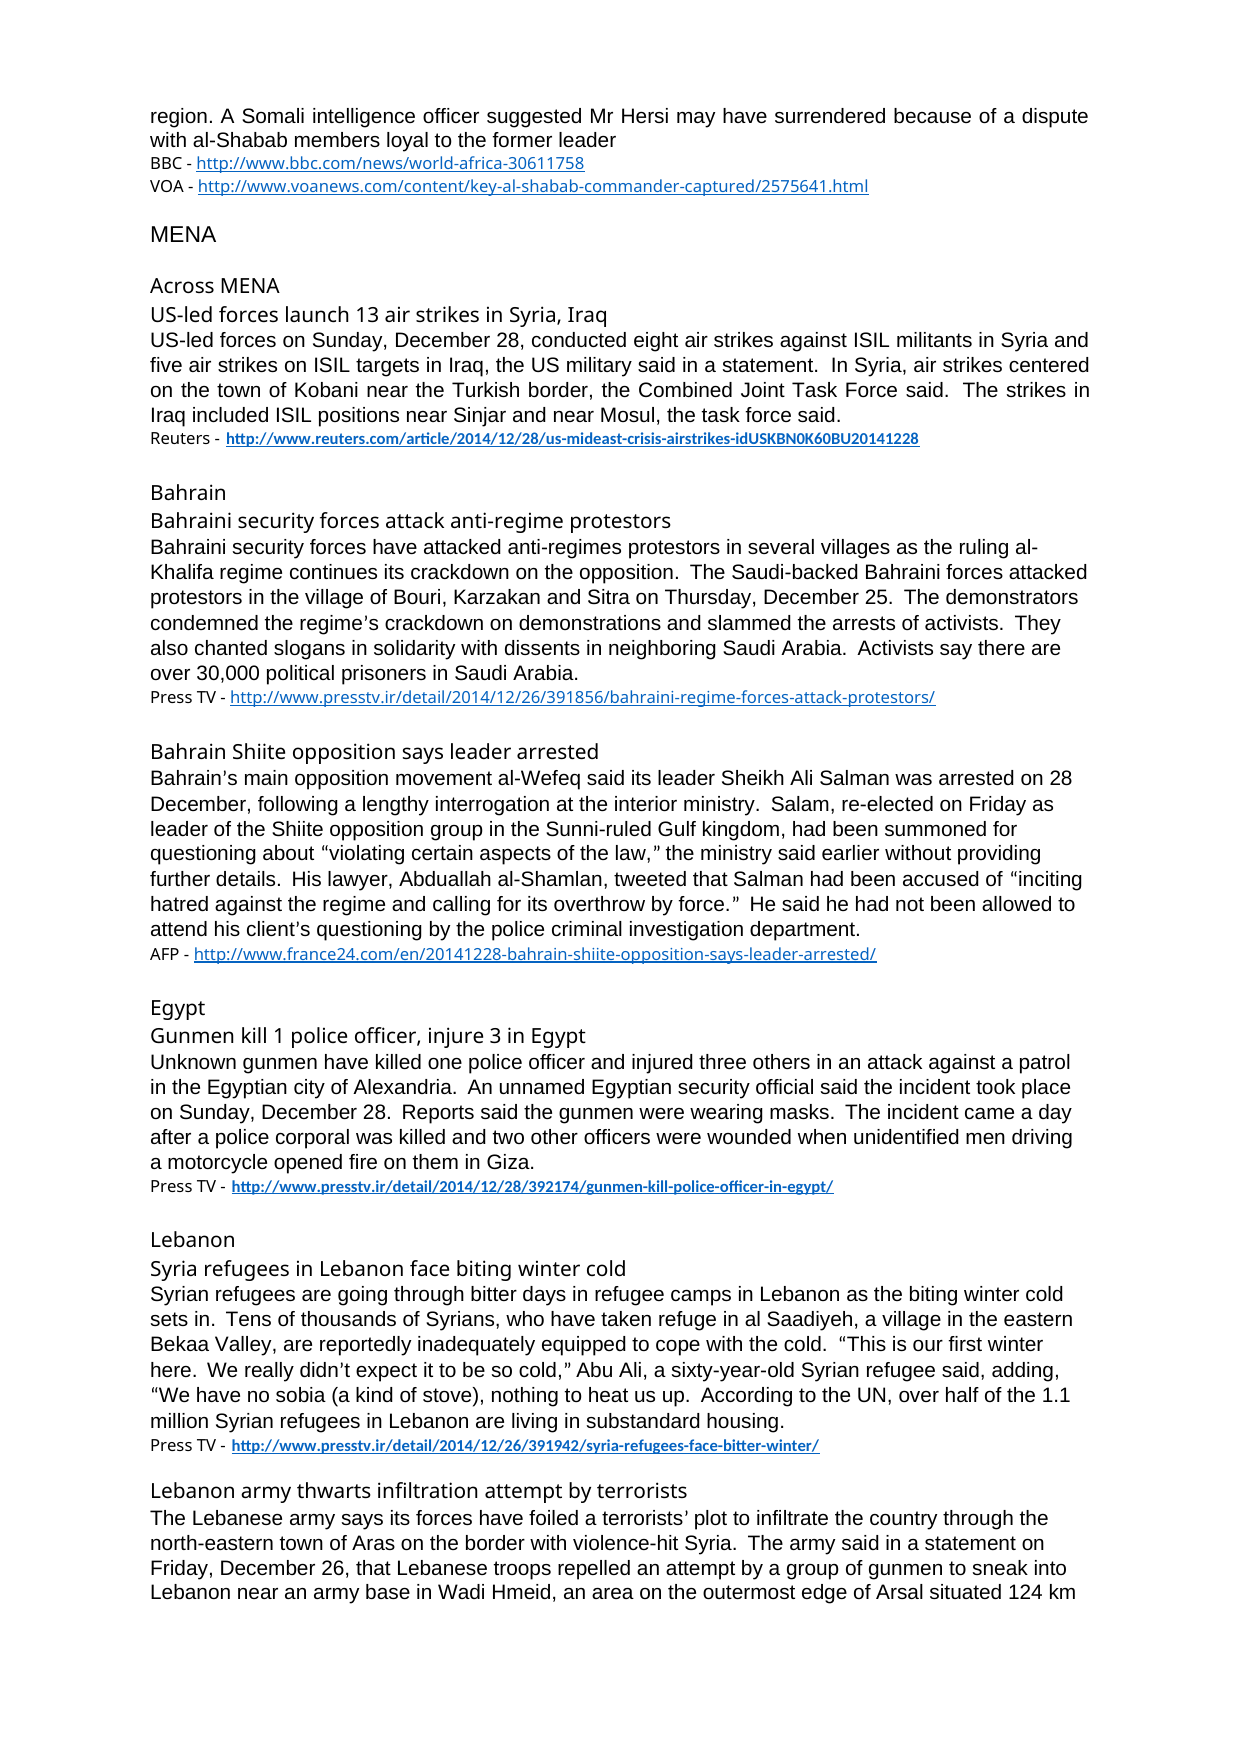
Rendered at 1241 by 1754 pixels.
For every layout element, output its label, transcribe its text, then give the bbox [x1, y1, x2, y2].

text Bahraini security forces attack anti-regime protestors [150, 507, 1090, 535]
text VOA - http://www.voanews.com/content/key-al-shabab-commander-captured/2575641.html [150, 174, 1090, 197]
text Bahrain [150, 478, 1090, 507]
text AFP - http://www.france24.com/en/20141228-bahrain-shiite-opposition-says-leader-arrested/ [150, 942, 1090, 965]
text Lebanon [150, 1225, 1090, 1254]
text BBC - http://www.bbc.com/news/world-africa-30611758 [150, 152, 1090, 174]
text Lebanon army thwarts infiltration attempt by terrorists [150, 1476, 1090, 1505]
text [150, 104, 1090, 152]
text Press TV - http://www.presstv.ir/detail/2014/12/26/391942/syria-refugees-face-bitter-winter/ [150, 1433, 1090, 1456]
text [150, 1505, 1090, 1603]
text Across MENA [150, 271, 1090, 300]
text Syria refugees in Lebanon face biting winter cold [150, 1254, 1090, 1282]
text US-led forces launch 13 air strikes in Syria, Iraq [150, 300, 1090, 328]
text Press TV - http://www.presstv.ir/detail/2014/12/28/392174/gunmen-kill-police-officer-in-egypt/ [150, 1174, 1090, 1197]
text Bahrain Shiite opposition says leader arrested [150, 737, 1090, 766]
text Bahrain’s main opposition movement al-Wefeq said its leader Sheikh Ali Salman was arrested on 28 December, following a lengthy interrogation at the interior ministry. Salam, re-elected on Friday as leader of the Shiite opposition group in the Sunni-ruled Gulf kingdom, had been summoned for questioning about “violating certain aspects of the law,” the ministry said earlier without providing further details. His lawyer, Abduallah al-Shamlan, tweeted that Salman had been accused of “inciting hatred against the regime and calling for its overthrow by force.” He said he had not been allowed to attend his client’s questioning by the police criminal investigation department. [150, 766, 1090, 942]
text Bahraini security forces have attacked anti-regimes protestors in several villages as the ruling al-Khalifa regime continues its crackdown on the opposition. The Saudi-backed Bahraini forces attacked protestors in the village of Bouri, Karzakan and Sitra on Thursday, December 25. The demonstrators condemned the regime’s crackdown on demonstrations and slammed the arrests of activists. They also chanted slogans in solidarity with dissents in neighboring Saudi Arabia. Activists say there are over 30,000 political prisoners in Saudi Arabia. [150, 535, 1090, 686]
text Syrian refugees are going through bitter days in refugee camps in Lebanon as the biting winter cold sets in. Tens of thousands of Syrians, who have taken refuge in al Saadiyeh, a village in the eastern Bekaa Valley, are reportedly inadequately equipped to cope with the cold. “This is our first winter here. We really didn’t expect it to be so cold,” Abu Ali, a sixty-year-old Syrian refugee said, adding, “We have no sobia (a kind of stove), nothing to heat us up. According to the UN, over half of the 1.1 million Syrian refugees in Lebanon are living in substandard housing. [150, 1282, 1090, 1433]
text US-led forces on Sunday, December 28, conducted eight air strikes against ISIL militants in Syria and five air strikes on ISIL targets in Iraq, the US military said in a statement. In Syria, air strikes centered on the town of Kobani near the Turkish border, the Combined Joint Task Force said. The strikes in Iraq included ISIL positions near Sinjar and near Mosul, the task force said. [150, 328, 1090, 427]
text Press TV - http://www.presstv.ir/detail/2014/12/26/391856/bahraini-regime-forces-attack-protestors/ [150, 686, 1090, 709]
text Egypt [150, 965, 1090, 1022]
text Unknown gunmen have killed one police officer and injured three others in an attack against a patrol in the Egyptian city of Alexandria. An unnamed Egyptian security official said the incident took place on Sunday, December 28. Reports said the gunmen were wearing masks. The incident came a day after a police corporal was killed and two other officers were wounded when unidentified men driving a motorcycle opened fire on them in Giza. [150, 1050, 1090, 1174]
text Gunmen kill 1 police officer, injure 3 in Egypt [150, 1022, 1090, 1050]
text MENA [150, 221, 1090, 247]
text Reuters - http://www.reuters.com/article/2014/12/28/us-mideast-crisis-airstrikes-idUSKBN0K60BU20141228 [150, 427, 1090, 450]
